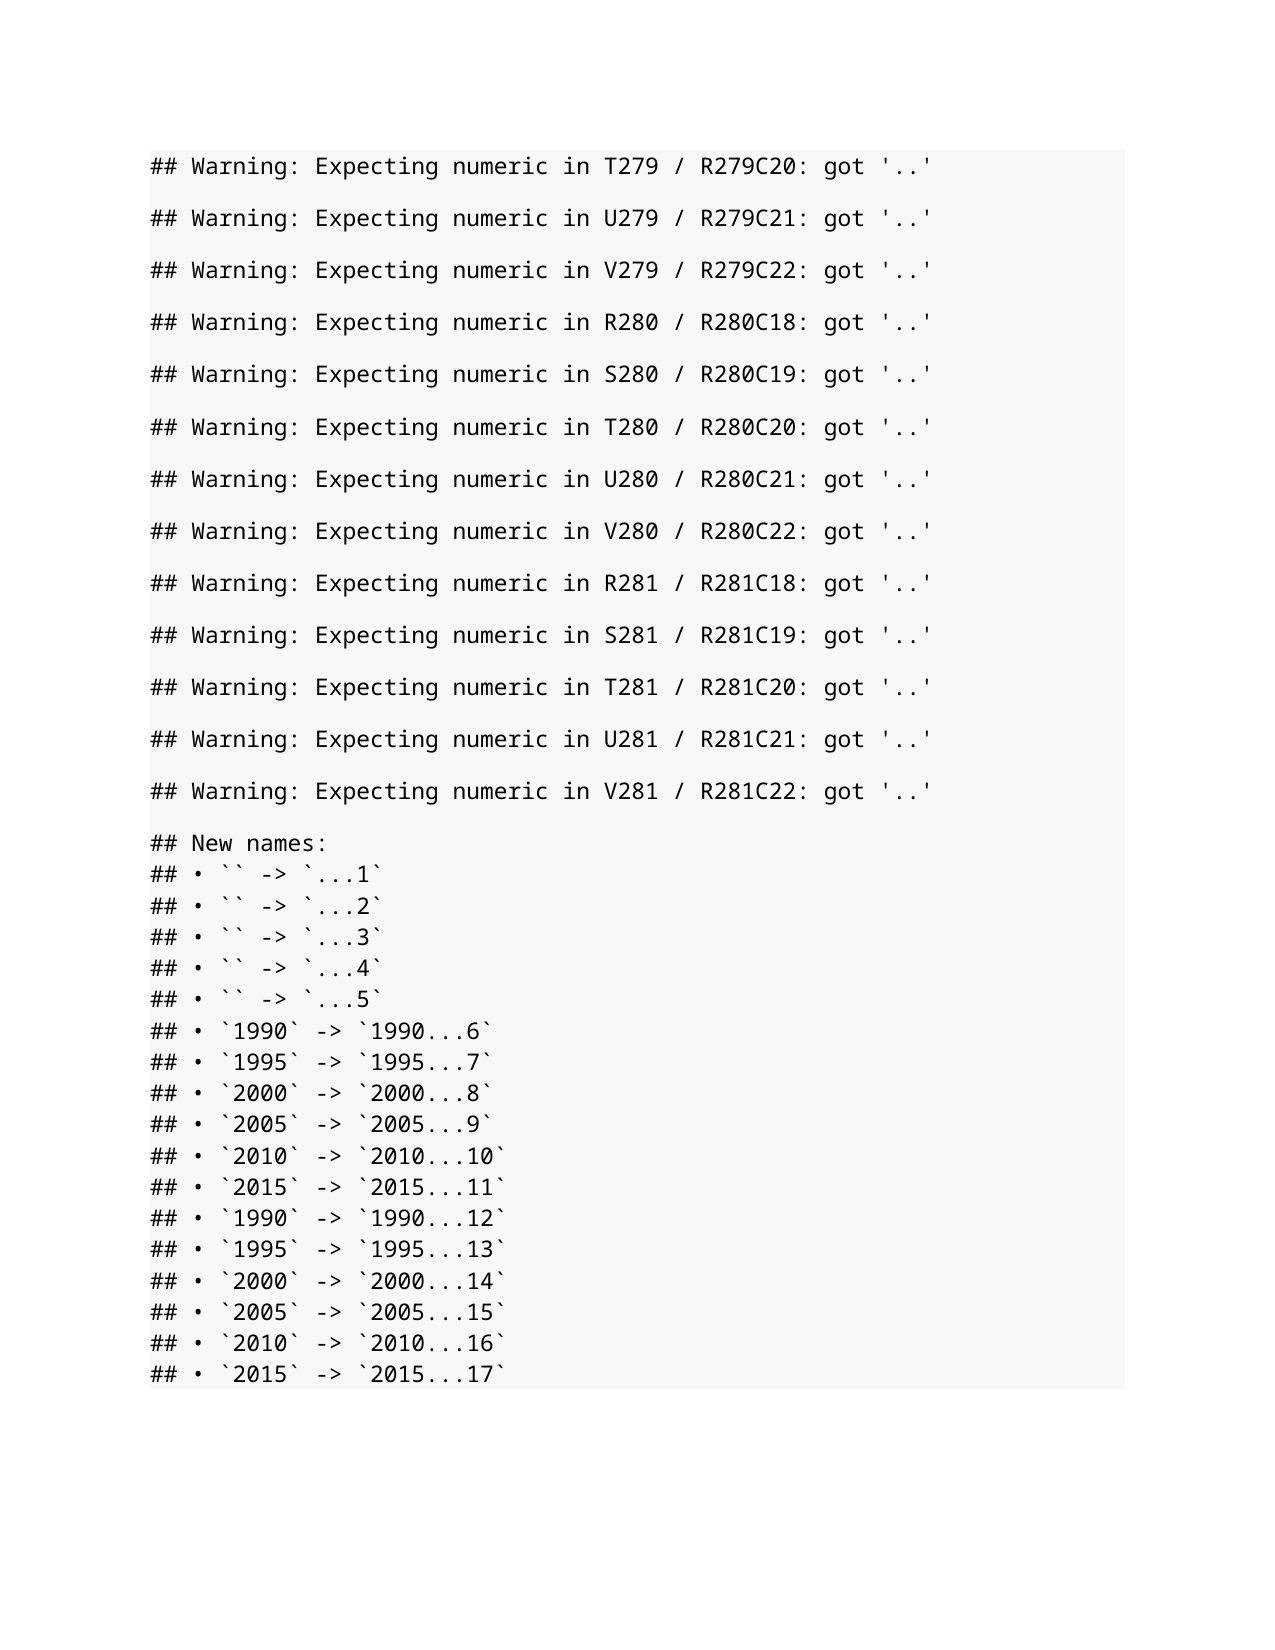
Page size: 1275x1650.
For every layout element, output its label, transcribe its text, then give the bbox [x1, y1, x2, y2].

text ## Warning: Expecting numeric in U280 / R280C21: got '..' [150, 462, 1125, 494]
text ## Warning: Expecting numeric in S281 / R281C19: got '..' [150, 619, 1125, 650]
text ## Warning: Expecting numeric in V279 / R279C22: got '..' [150, 254, 1125, 285]
text ## Warning: Expecting numeric in U281 / R281C21: got '..' [150, 723, 1125, 754]
text ## Warning: Expecting numeric in T280 / R280C20: got '..' [150, 410, 1125, 442]
text ## Warning: Expecting numeric in V280 / R280C22: got '..' [150, 514, 1125, 546]
text ## New names: ## • `` -> `...1` ## • `` -> `...2` ## • `` -> `...3` ## • `` -> `...4` ## • `` -> `...5` ## • `1990` -> `1990...6` ## • `1995` -> `1995...7` ## • `2000` -> `2000...8` ## • `2005` -> `2005...9` ## • `2010` -> `2010...10` ## • `2015` -> `2015...11` ## • `1990` -> `1990...12` ## • `1995` -> `1995...13` ## • `2000` -> `2000...14` ## • `2005` -> `2005...15` ## • `2010` -> `2010...16` ## • `2015` -> `2015...17` [150, 827, 1125, 1389]
text ## Warning: Expecting numeric in R280 / R280C18: got '..' [150, 306, 1125, 337]
text ## Warning: Expecting numeric in T281 / R281C20: got '..' [150, 671, 1125, 702]
text ## Warning: Expecting numeric in U279 / R279C21: got '..' [150, 202, 1125, 233]
text ## Warning: Expecting numeric in V281 / R281C22: got '..' [150, 775, 1125, 806]
text ## Warning: Expecting numeric in T279 / R279C20: got '..' [150, 150, 1125, 181]
text ## Warning: Expecting numeric in R281 / R281C18: got '..' [150, 567, 1125, 598]
text ## Warning: Expecting numeric in S280 / R280C19: got '..' [150, 358, 1125, 389]
